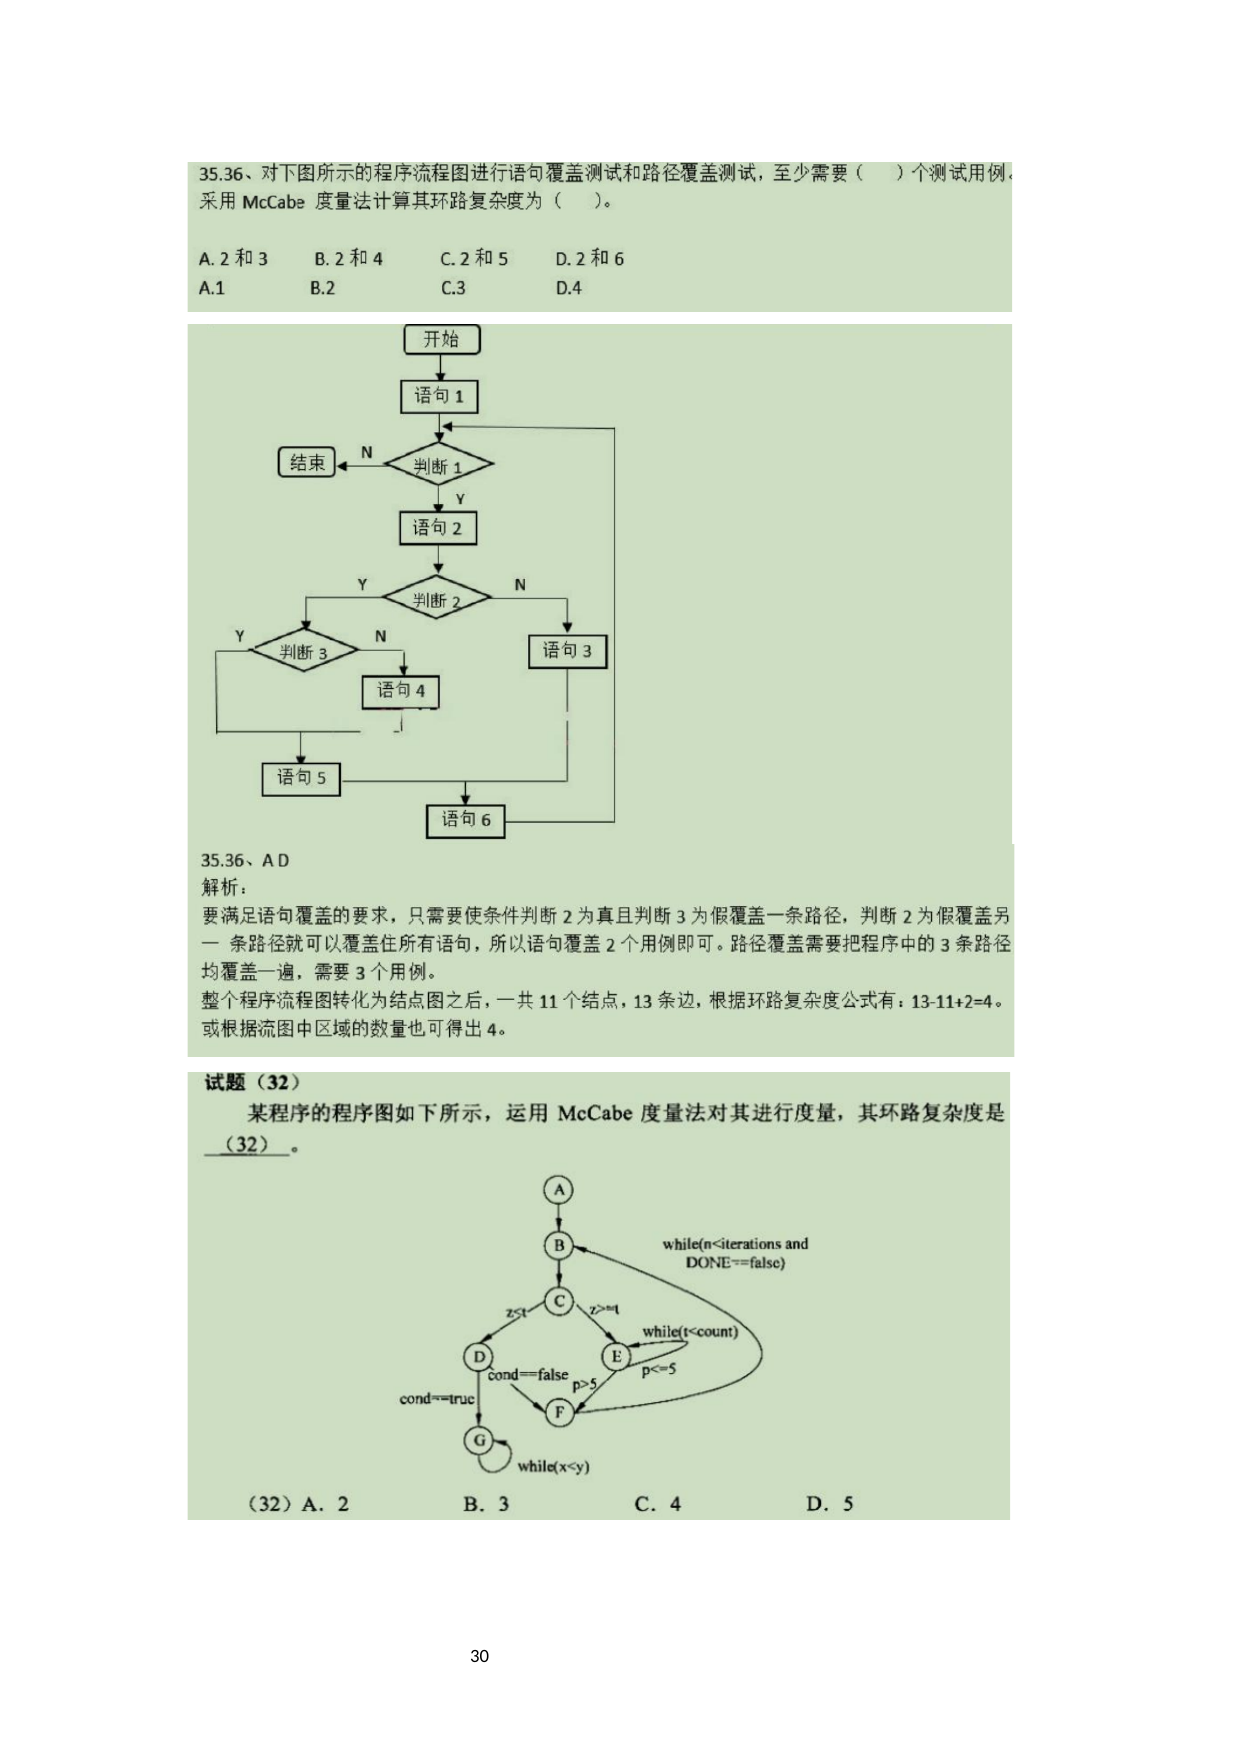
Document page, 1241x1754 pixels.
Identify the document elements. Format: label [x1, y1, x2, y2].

picture [187, 1072, 1011, 1520]
picture [187, 162, 1013, 312]
picture [187, 324, 1015, 1057]
